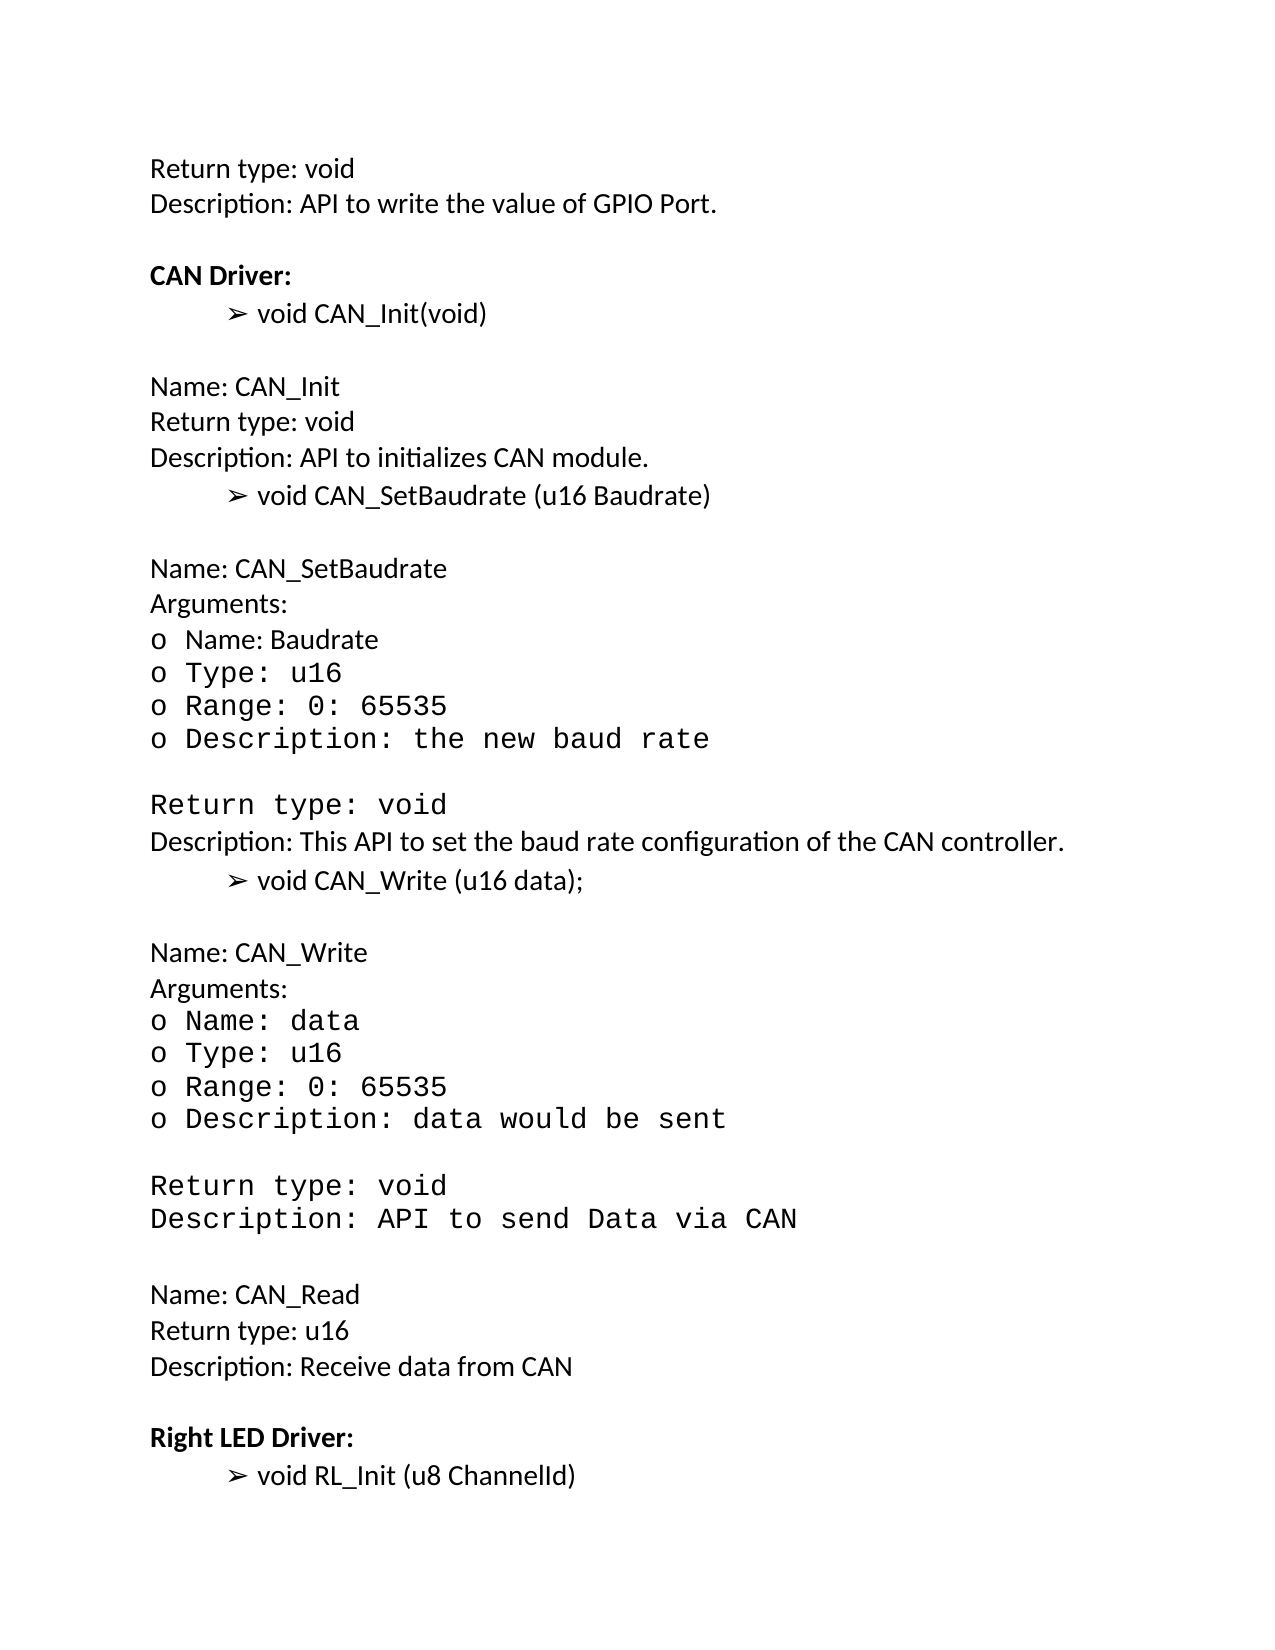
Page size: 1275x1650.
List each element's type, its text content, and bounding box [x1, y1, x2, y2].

list ➢ void CAN_SetBaudrate (u16 Baudrate) [150, 475, 1125, 514]
text Description: API to write the value of GPIO Port. [150, 186, 1125, 221]
text Return type: u16 [150, 1312, 1125, 1348]
list o Type: u16 [150, 1039, 1125, 1072]
text Arguments: [150, 586, 1125, 621]
text Description: This API to set the baud rate configuration of the CAN controller. [150, 823, 1125, 859]
text Return type: void [150, 150, 1125, 186]
text Name: CAN_Write [150, 934, 1125, 970]
text Description: Receive data from CAN [150, 1348, 1125, 1383]
text Description: API to send Data via CAN [150, 1204, 1125, 1237]
list o Description: data would be sent [150, 1105, 1125, 1138]
list o Range: 0: 65535 [150, 691, 1125, 724]
list o Name: Baudrate [150, 621, 1125, 658]
text Name: CAN_Init [150, 368, 1125, 403]
list o Range: 0: 65535 [150, 1072, 1125, 1105]
text Arguments: [150, 970, 1125, 1006]
list o Description: the new baud rate [150, 724, 1125, 757]
list ➢ void CAN_Init(void) [150, 292, 1125, 332]
text Name: CAN_SetBaudrate [150, 550, 1125, 586]
text Return type: void [150, 1171, 1125, 1204]
text Return type: void [150, 403, 1125, 439]
text Description: API to initializes CAN module. [150, 439, 1125, 475]
list o Type: u16 [150, 658, 1125, 691]
list o Name: data [150, 1006, 1125, 1039]
text CAN Driver: [150, 257, 1125, 292]
text Right LED Driver: [150, 1419, 1125, 1454]
text Return type: void [150, 790, 1125, 823]
list ➢ void CAN_Write (u16 data); [150, 859, 1125, 899]
list ➢ void RL_Init (u8 ChannelId) [150, 1454, 1125, 1494]
text Name: CAN_Read [150, 1276, 1125, 1312]
